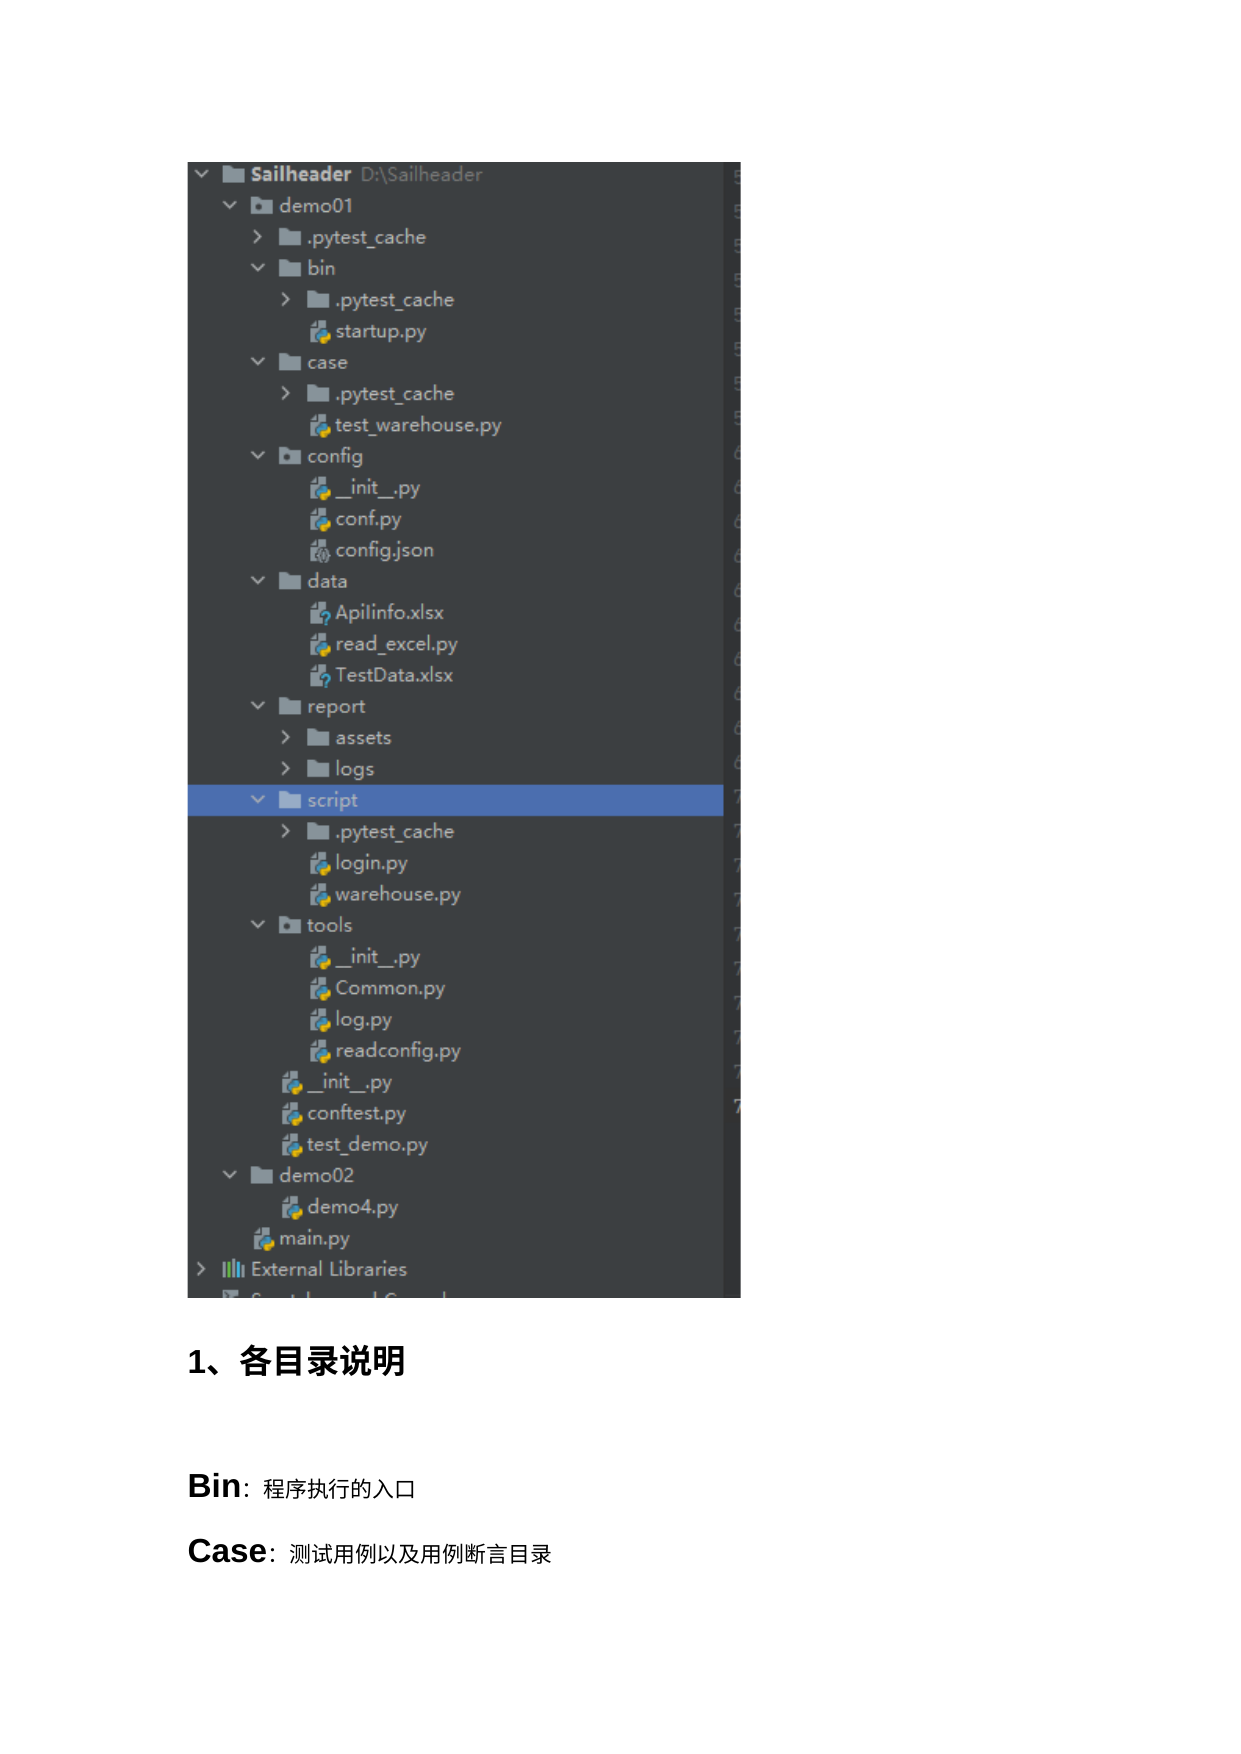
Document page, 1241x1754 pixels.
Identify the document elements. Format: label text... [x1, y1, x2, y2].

subtitle 1、各目录说明 [187, 1327, 1053, 1392]
list Case：测试用例以及用例断言目录 [187, 1518, 1053, 1583]
list Bin：程序执行的入口 [187, 1453, 1053, 1518]
picture [187, 162, 741, 1298]
